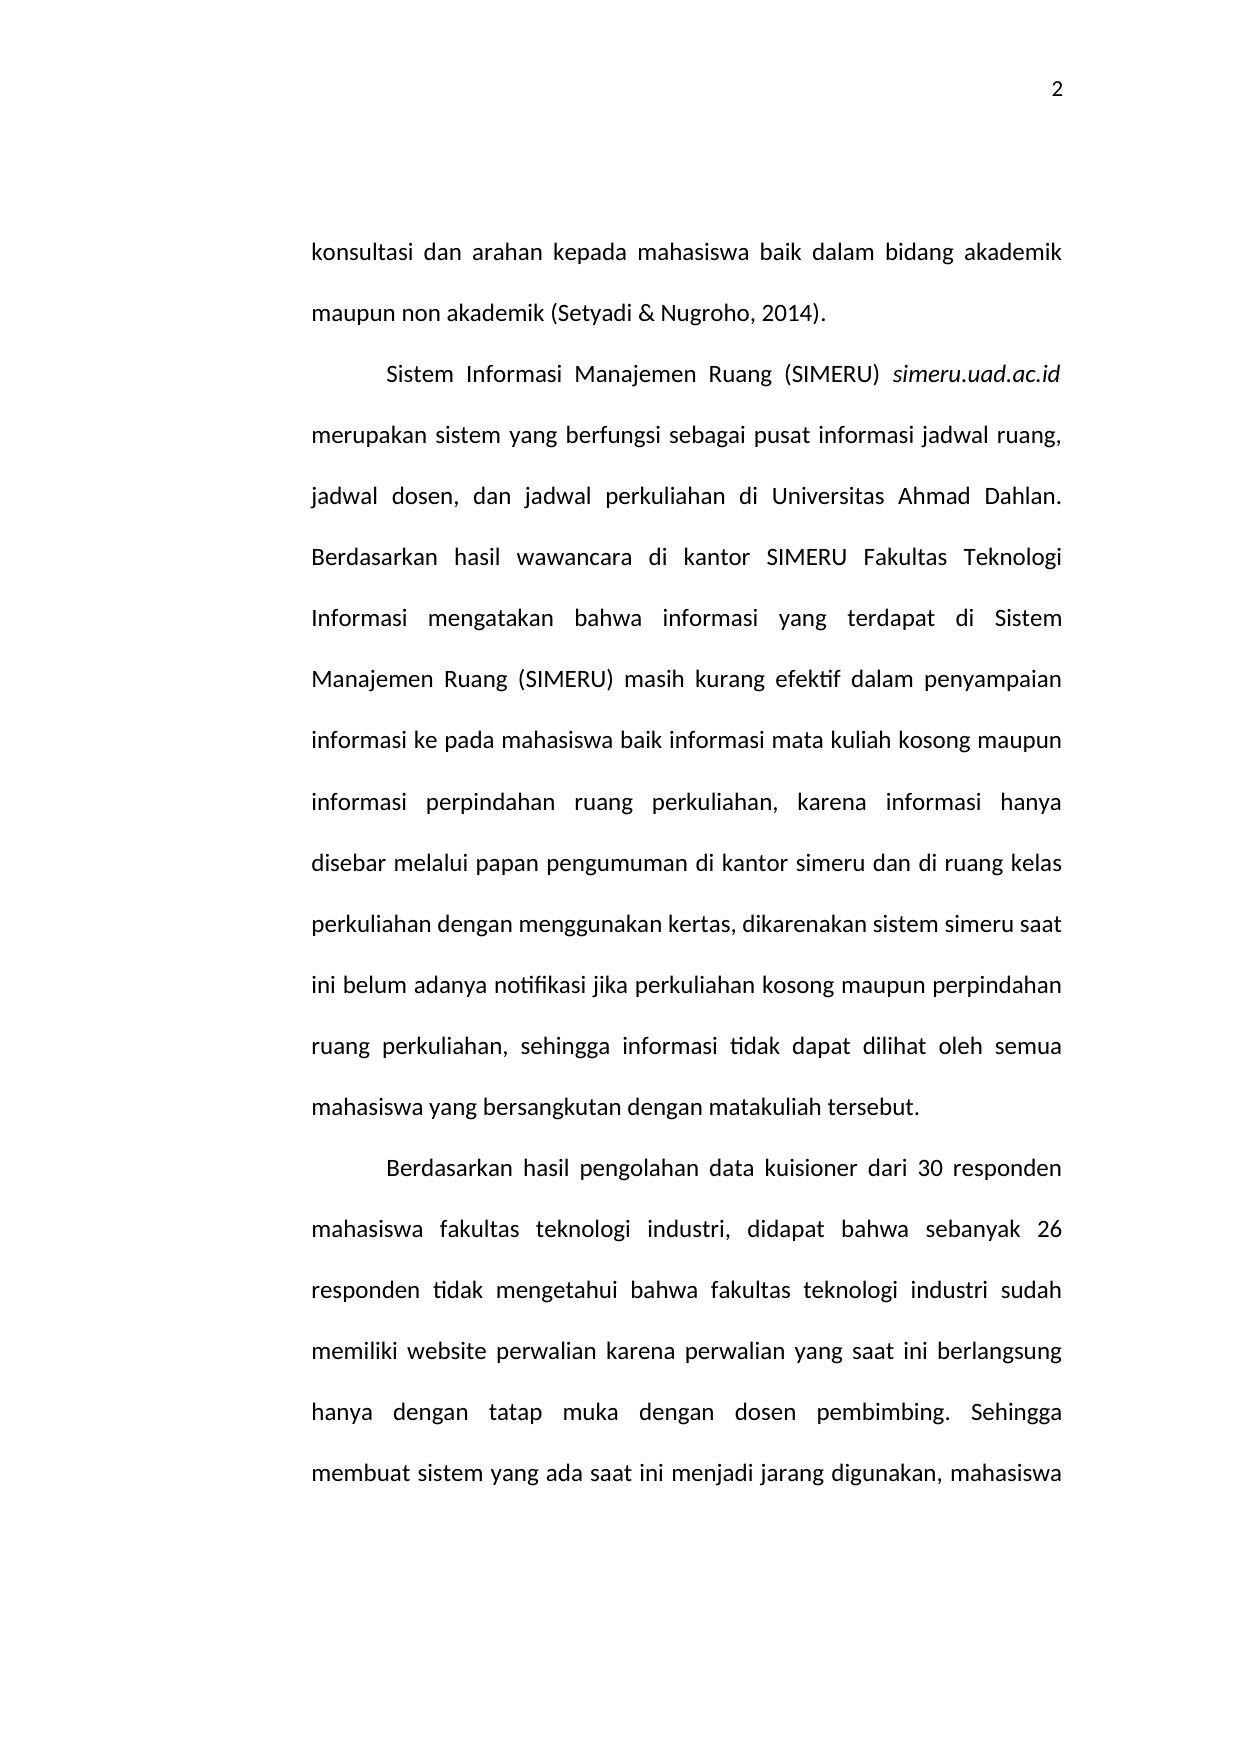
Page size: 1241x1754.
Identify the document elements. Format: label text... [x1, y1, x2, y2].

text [311, 1152, 1063, 1488]
text Sistem Informasi Manajemen Ruang (SIMERU) simeru.uad.ac.id merupakan sistem yang berfungsi sebagai pusat informasi jadwal ruang, jadwal dosen, dan jadwal perkuliahan di Universitas Ahmad Dahlan. Berdasarkan hasil wawancara di kantor SIMERU Fakultas Teknologi Informasi mengatakan bahwa informasi yang terdapat di Sistem Manajemen Ruang (SIMERU) masih kurang efektif dalam penyampaian informasi ke pada mahasiswa baik informasi mata kuliah kosong maupun informasi perpindahan ruang perkuliahan, karena informasi hanya disebar melalui papan pengumuman di kantor simeru dan di ruang kelas perkuliahan dengan menggunakan kertas, dikarenakan sistem simeru saat ini belum adanya notifikasi jika perkuliahan kosong maupun perpindahan ruang perkuliahan, sehingga informasi tidak dapat dilihat oleh semua mahasiswa yang bersangkutan dengan matakuliah tersebut. [311, 358, 1063, 1121]
text konsultasi dan arahan kepada mahasiswa baik dalam bidang akademik maupun non akademik (Setyadi & Nugroho, 2014). [311, 236, 1063, 328]
